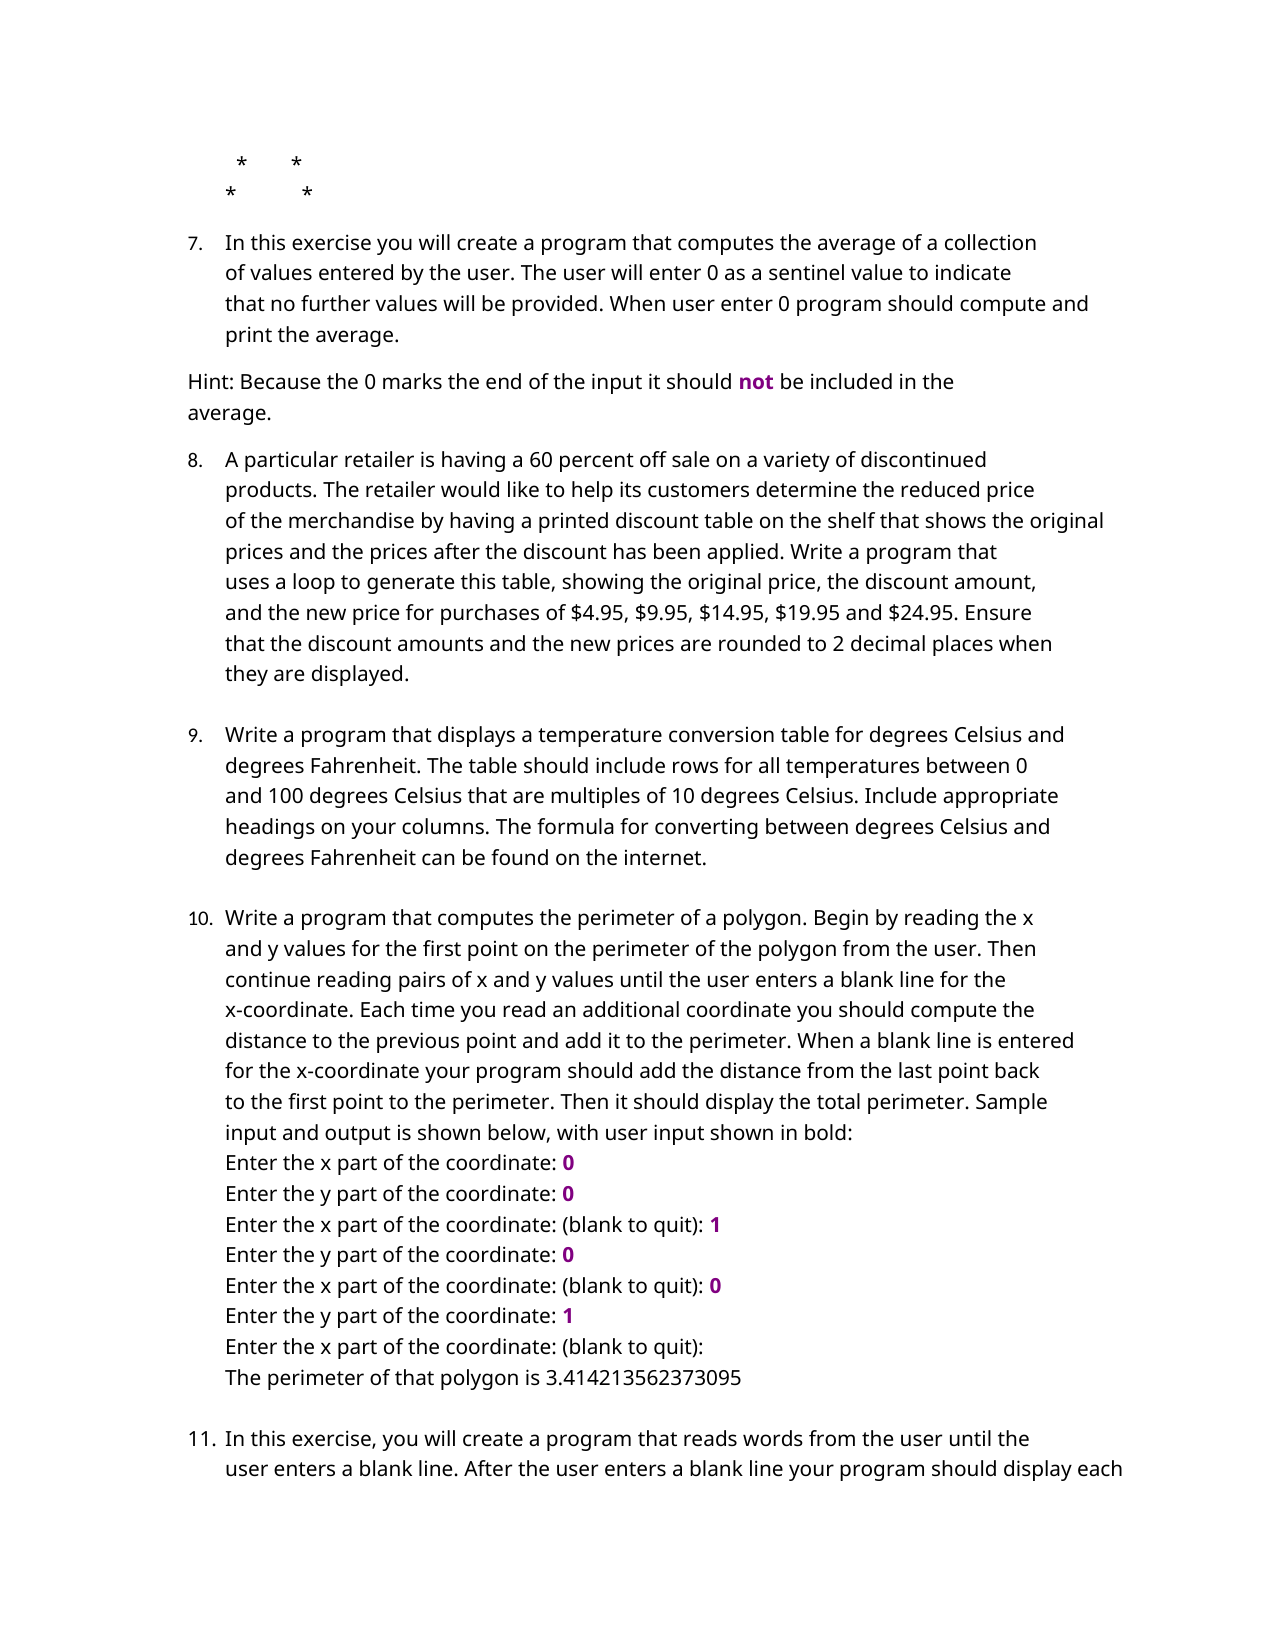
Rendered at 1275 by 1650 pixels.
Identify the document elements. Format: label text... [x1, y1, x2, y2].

text Hint: Because the 0 marks the end of the input it should not be included in the average. [187, 367, 1125, 426]
list In this exercise you will create a program that computes the average of a collection of values entered by the user. The user will enter 0 as a sentinel value to indicate that no further values will be provided. When user enter 0 program should compute and print the average. [187, 228, 1125, 348]
list A particular retailer is having a 60 percent off sale on a variety of discontinued products. The retailer would like to help its customers determine the reduced price of the merchandise by having a printed discount table on the shelf that shows the original [187, 445, 1125, 535]
list Write a program that computes the perimeter of a polygon. Begin by reading the x and y values for the first point on the perimeter of the polygon from the user. Then continue reading pairs of x and y values until the user enters a blank line for the [187, 903, 1125, 993]
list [187, 1424, 1125, 1483]
list Write a program that displays a temperature conversion table for degrees Celsius and degrees Fahrenheit. The table should include rows for all temperatures between 0 and 100 degrees Celsius that are multiples of 10 degrees Celsius. Include appropriate headings on your columns. The formula for converting between degrees Celsius and degrees Fahrenheit can be found on the internet. [187, 720, 1125, 871]
text prices and the prices after the discount has been applied. Write a program that uses a loop to generate this table, showing the original price, the discount amount, and the new price for purchases of $4.95, $9.95, $14.95, $19.95 and $24.95. Ensure that the discount amounts and the new prices are rounded to 2 decimal places when they are displayed. [225, 537, 1125, 688]
text Enter the x part of the coordinate: 0 Enter the y part of the coordinate: 0 Enter the x part of the coordinate: (blank to quit): 1 Enter the y part of the coordinate: 0 Enter the x part of the coordinate: (blank to quit): 0 Enter the y part of the coordinate: 1 Enter the x part of the coordinate: (blank to quit): The perimeter of that polygon is 3.414213562373095 [225, 1148, 1125, 1391]
text * * * ***** * * * * [225, 150, 1125, 209]
text x-coordinate. Each time you read an additional coordinate you should compute the distance to the previous point and add it to the perimeter. When a blank line is entered for the x-coordinate your program should add the distance from the last point back to the first point to the perimeter. Then it should display the total perimeter. Sample input and output is shown below, with user input shown in bold: [225, 995, 1125, 1146]
